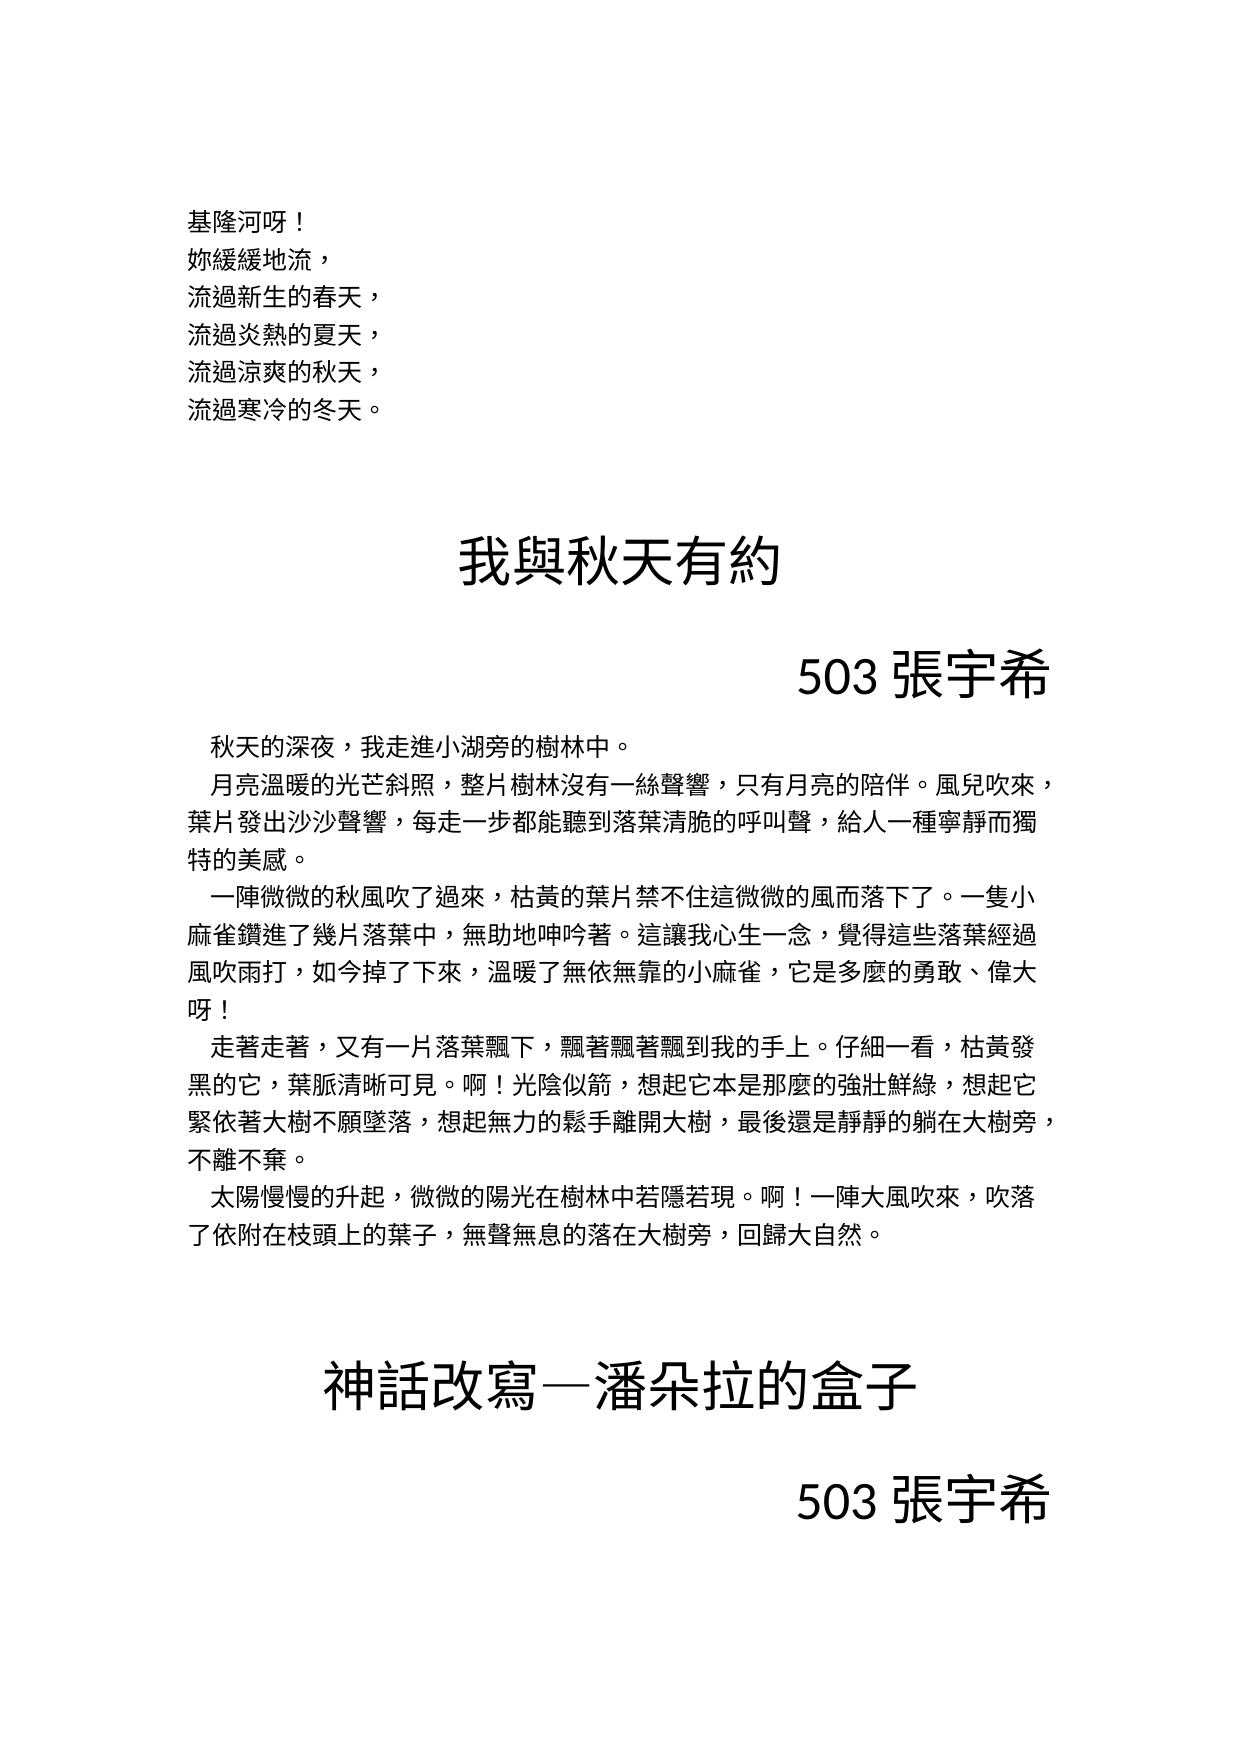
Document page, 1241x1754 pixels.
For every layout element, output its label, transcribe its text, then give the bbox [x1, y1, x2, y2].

text 神話改寫—潘朵拉的盒子 [187, 1327, 1053, 1439]
text 我與秋天有約 [187, 502, 1053, 614]
text 月亮溫暖的光芒斜照，整片樹林沒有一絲聲響，只有月亮的陪伴。風兒吹來，葉片發出沙沙聲響，每走一步都能聽到落葉清脆的呼叫聲，給人一種寧靜而獨特的美感。 [187, 764, 1053, 877]
text 503 張宇希 [187, 614, 1053, 727]
text 流過寒冷的冬天。 [187, 389, 1053, 427]
text 秋天的深夜，我走進小湖旁的樹林中。 [187, 727, 1053, 764]
text 基隆河呀！ [187, 202, 1053, 239]
text 一陣微微的秋風吹了過來，枯黃的葉片禁不住這微微的風而落下了。一隻小麻雀鑽進了幾片落葉中，無助地呻吟著。這讓我心生一念，覺得這些落葉經過風吹雨打，如今掉了下來，溫暖了無依無靠的小麻雀，它是多麼的勇敢、偉大呀！ [187, 877, 1053, 1027]
text 妳緩緩地流， [187, 239, 1053, 277]
text 503 張宇希 [187, 1439, 1053, 1552]
text 流過涼爽的秋天， [187, 352, 1053, 389]
text 流過新生的春天， [187, 277, 1053, 314]
text 流過炎熱的夏天， [187, 314, 1053, 352]
text 太陽慢慢的升起，微微的陽光在樹林中若隱若現。啊！一陣大風吹來，吹落了依附在枝頭上的葉子，無聲無息的落在大樹旁，回歸大自然。 [187, 1177, 1053, 1252]
text 走著走著，又有一片落葉飄下，飄著飄著飄到我的手上。仔細一看，枯黃發黑的它，葉脈清晰可見。啊！光陰似箭，想起它本是那麼的強壯鮮綠，想起它緊依著大樹不願墜落，想起無力的鬆手離開大樹，最後還是靜靜的躺在大樹旁，不離不棄。 [187, 1027, 1053, 1177]
